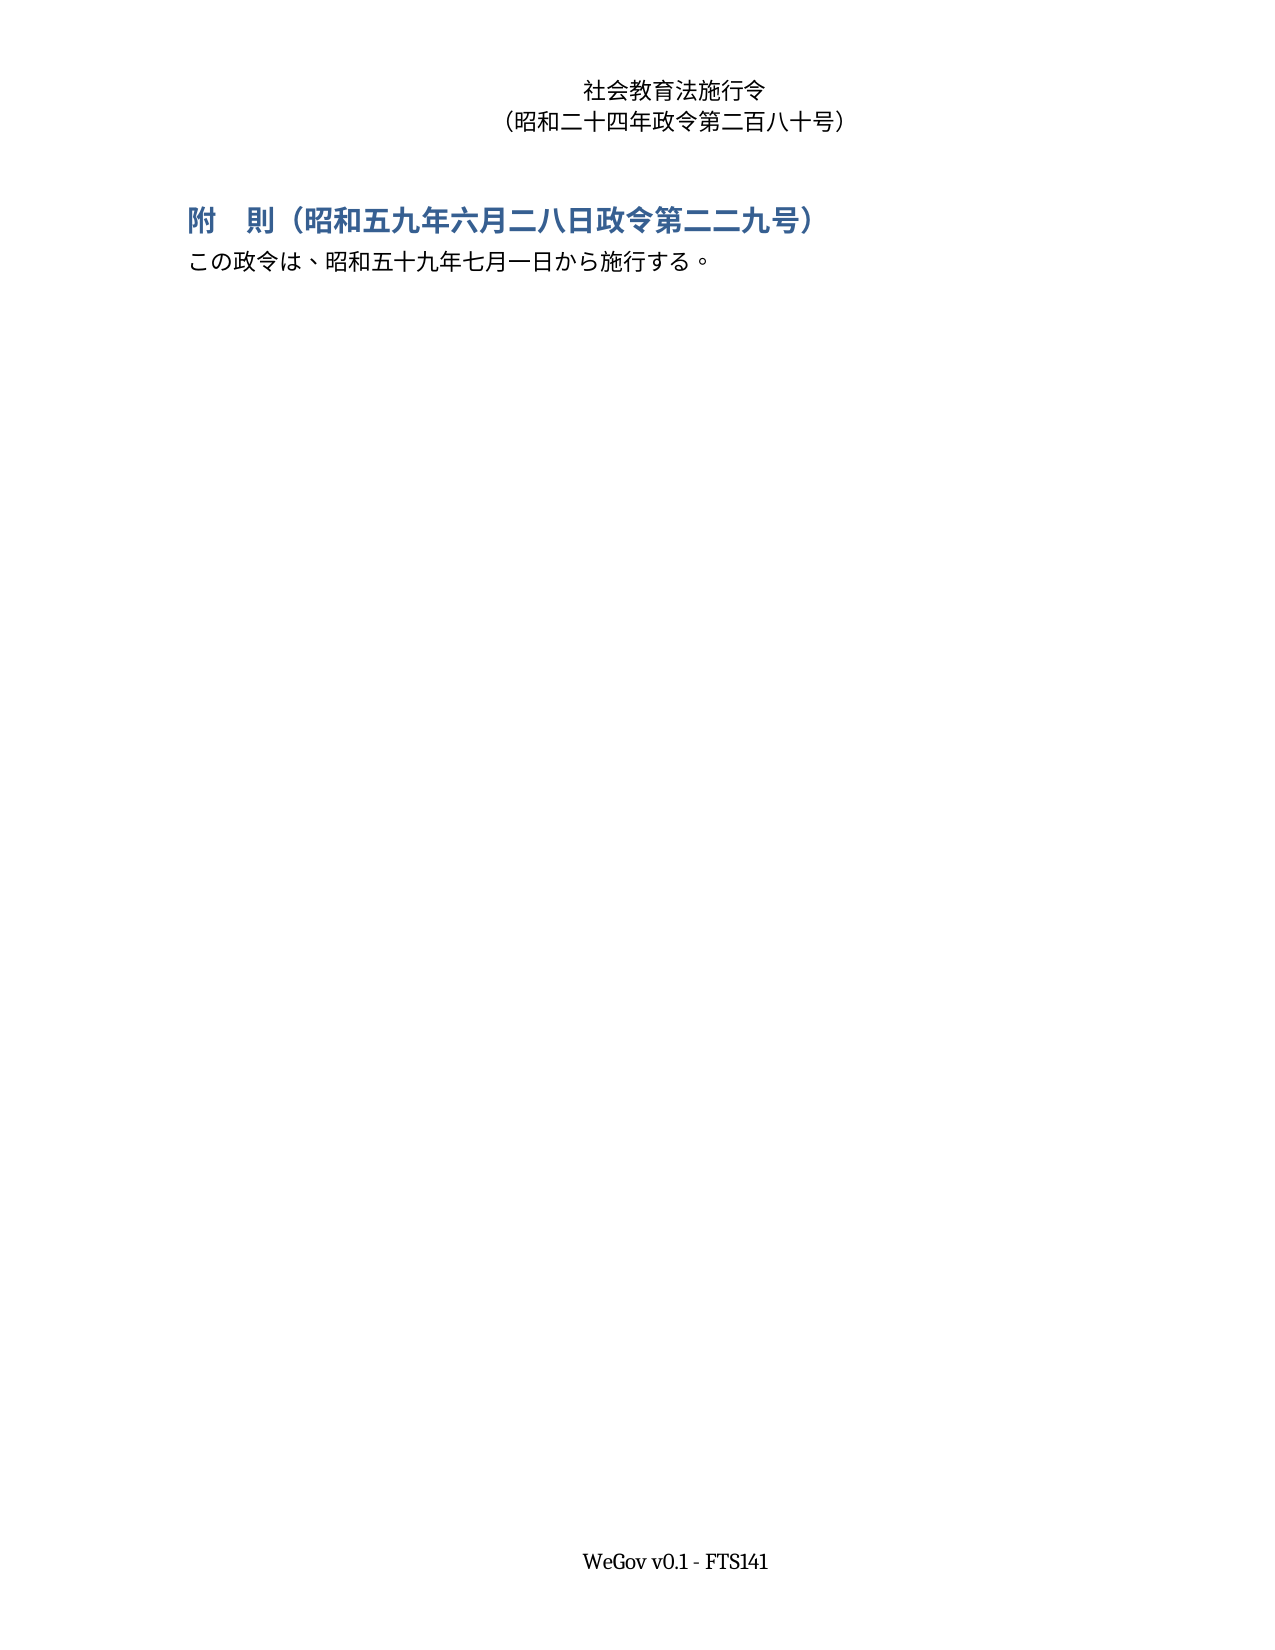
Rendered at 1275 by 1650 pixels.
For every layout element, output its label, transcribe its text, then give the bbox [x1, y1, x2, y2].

subtitle 附 則（昭和五九年六月二八日政令第二二九号） [187, 200, 1087, 240]
text この政令は、昭和五十九年七月一日から施行する。 [187, 246, 1087, 277]
